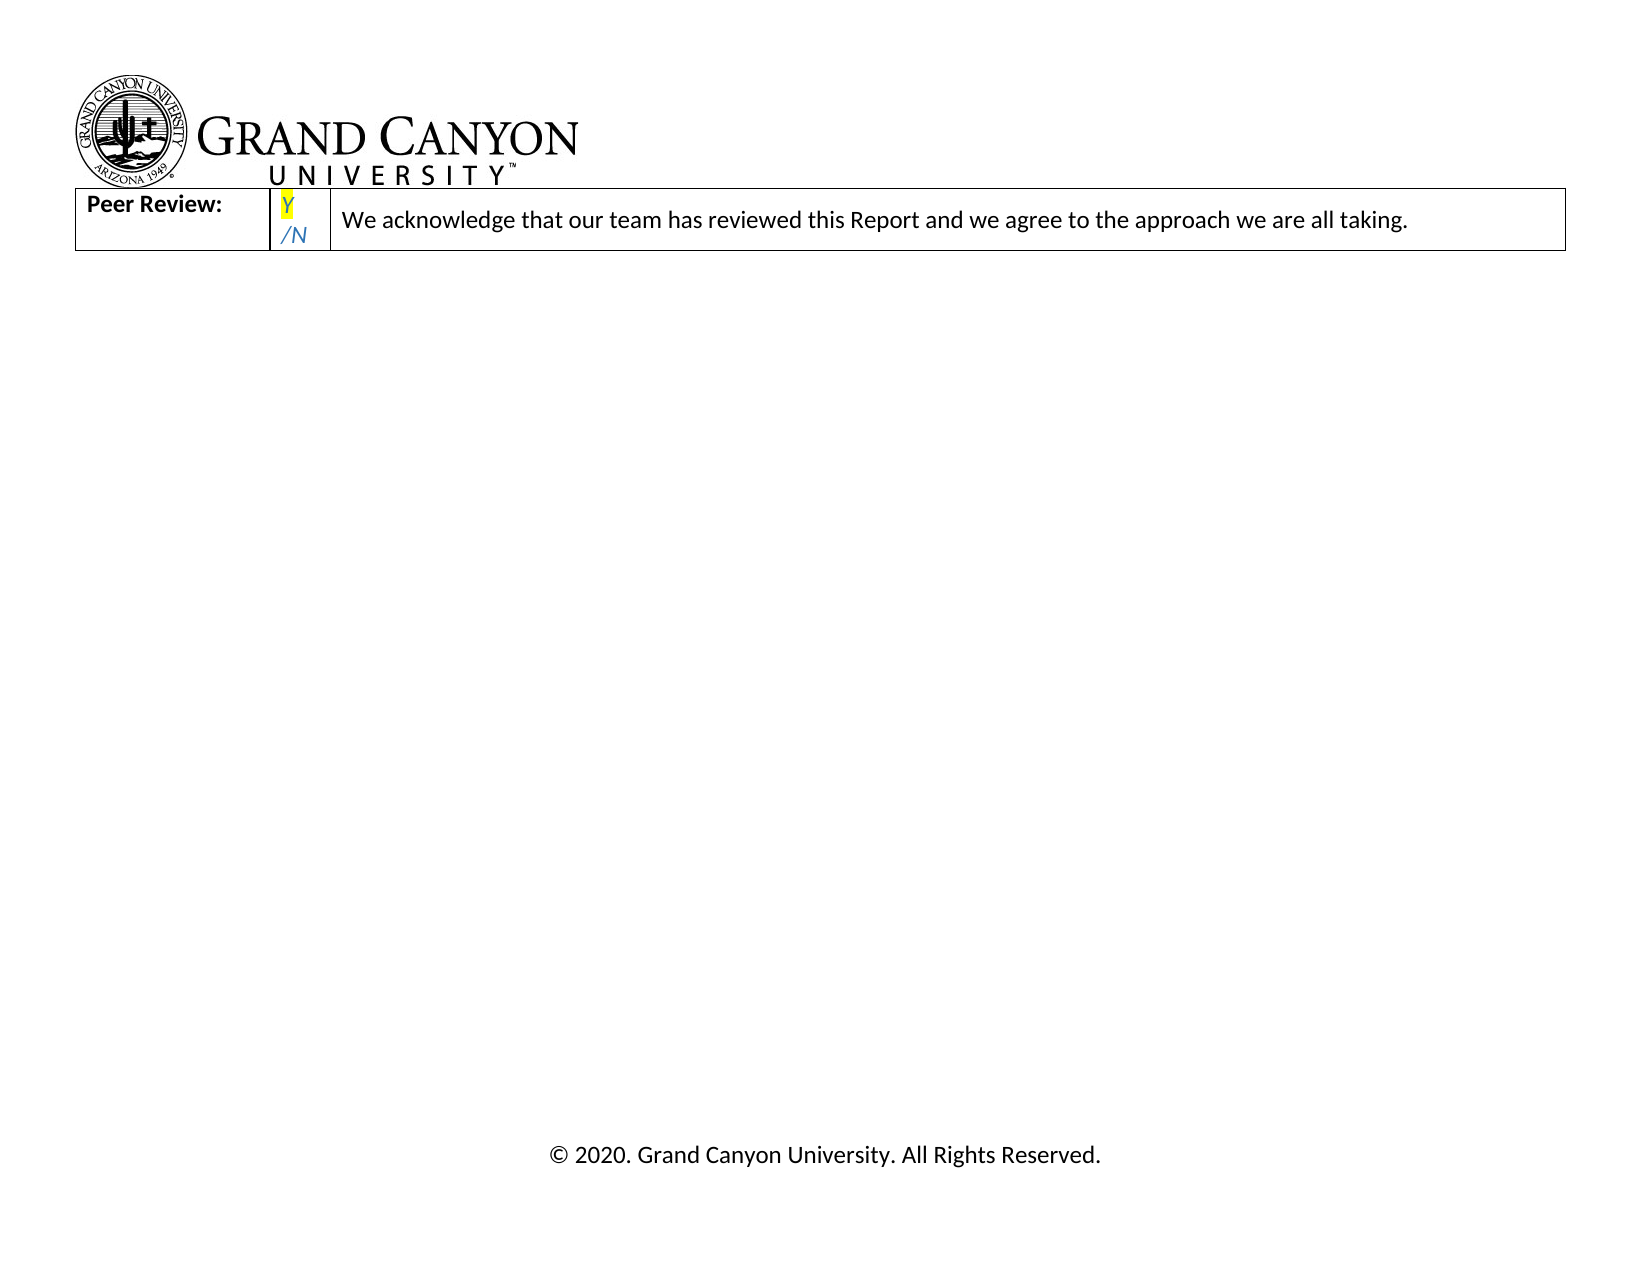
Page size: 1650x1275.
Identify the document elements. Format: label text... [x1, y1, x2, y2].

table_cell We acknowledge that our team has reviewed this Report and we agree to the approach we are all taking. [331, 189, 1565, 250]
picture [75, 75, 579, 188]
table_cell Peer Review: [76, 189, 269, 250]
table_cell Y/N [271, 189, 330, 250]
